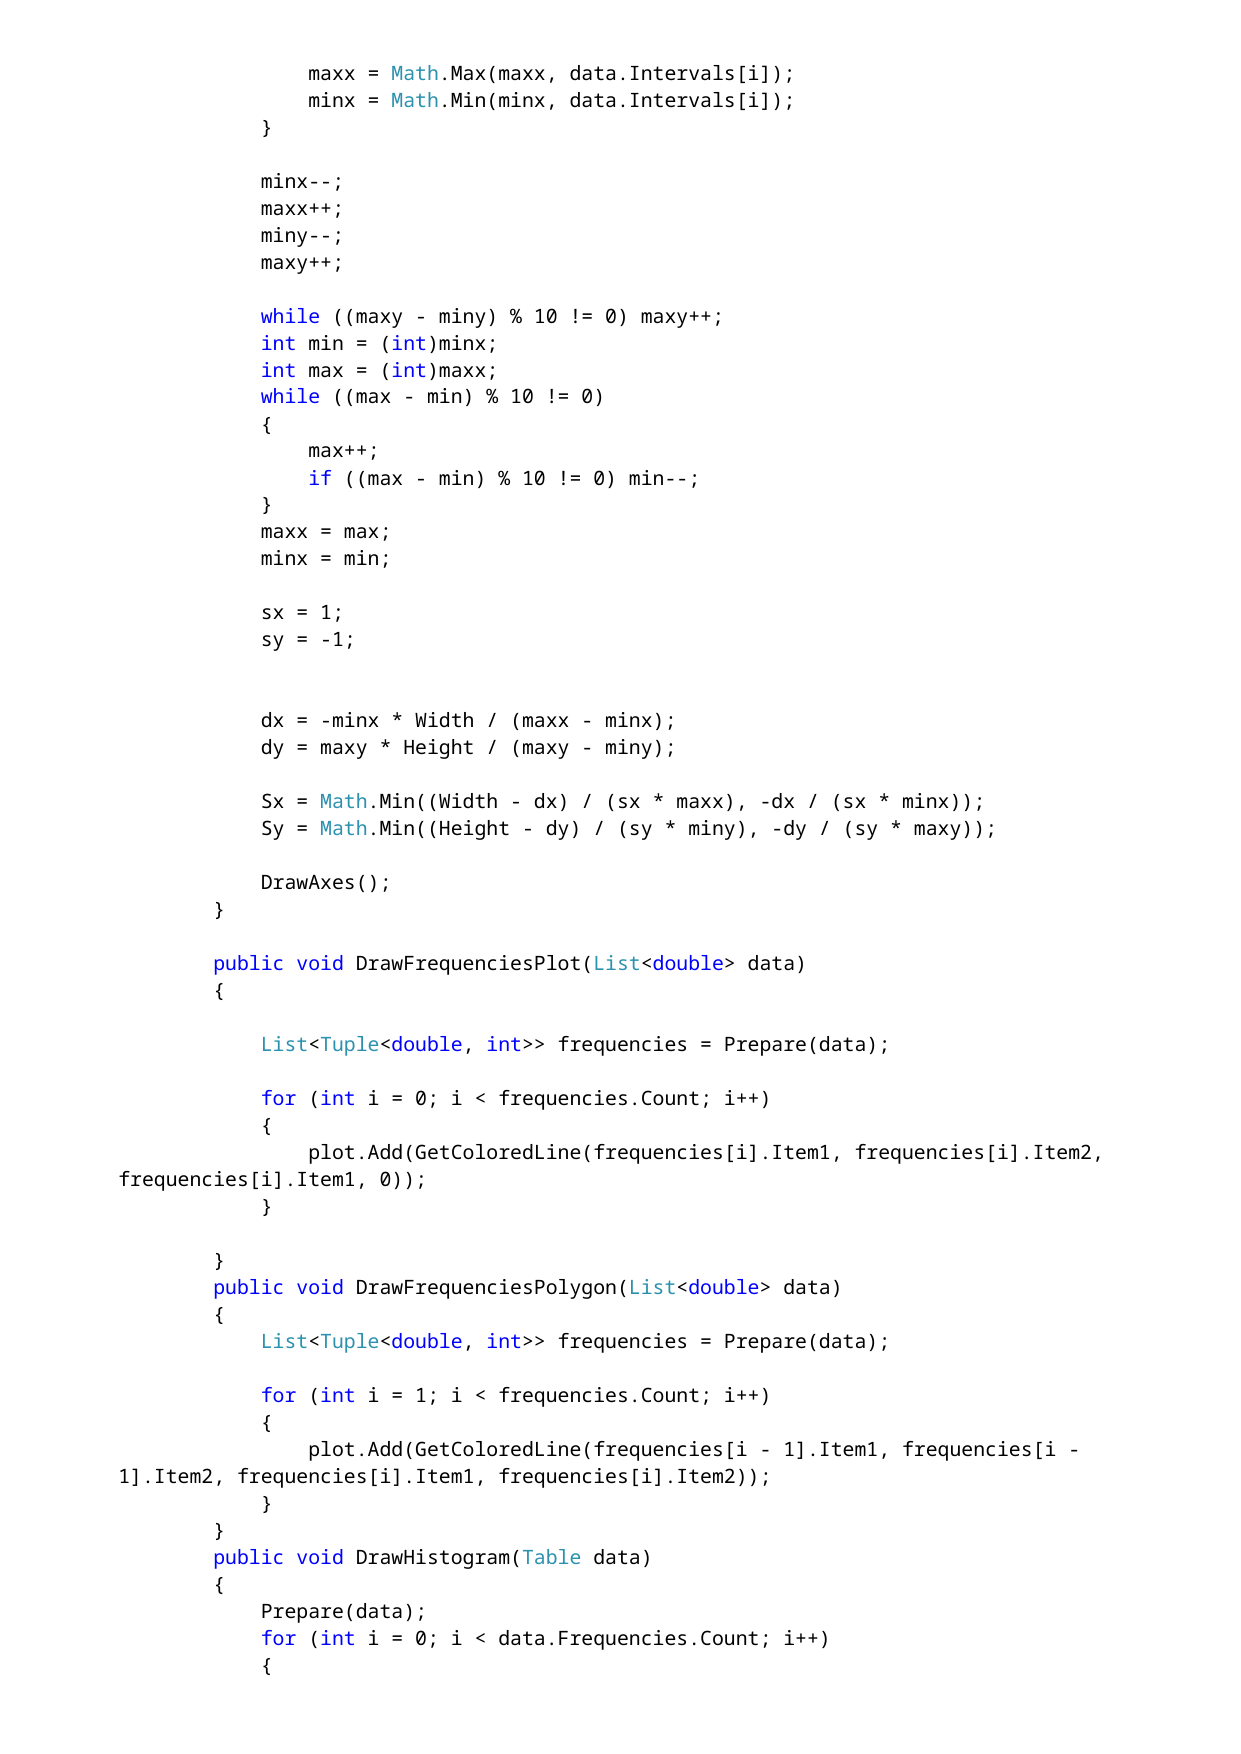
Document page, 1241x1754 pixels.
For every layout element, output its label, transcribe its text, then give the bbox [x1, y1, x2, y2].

text public void DrawHistogram(Table data) [118, 1543, 1152, 1570]
text } [118, 1192, 1152, 1219]
text minx--; [118, 167, 1152, 194]
text maxy++; [118, 248, 1152, 275]
text { [118, 1651, 1152, 1678]
text { [118, 1408, 1152, 1435]
text plot.Add(GetColoredLine(frequencies[i].Item1, frequencies[i].Item2, frequencies[i].Item1, 0)); [118, 1138, 1152, 1192]
text if ((max - min) % 10 != 0) min--; [118, 464, 1152, 491]
text } [118, 1246, 1152, 1273]
text maxx = Math.Max(maxx, data.Intervals[i]); [118, 59, 1152, 86]
text minx = Math.Min(minx, data.Intervals[i]); [118, 86, 1152, 113]
text Sx = Math.Min((Width - dx) / (sx * maxx), -dx / (sx * minx)); [118, 787, 1152, 814]
text { [118, 410, 1152, 437]
text } [118, 1489, 1152, 1516]
text int min = (int)minx; [118, 329, 1152, 356]
text minx = min; [118, 545, 1152, 572]
text plot.Add(GetColoredLine(frequencies[i - 1].Item1, frequencies[i - 1].Item2, frequencies[i].Item1, frequencies[i].Item2)); [118, 1435, 1152, 1489]
text List<Tuple<double, int>> frequencies = Prepare(data); [118, 1327, 1152, 1354]
text } [118, 1516, 1152, 1543]
text while ((max - min) % 10 != 0) [118, 383, 1152, 410]
text int max = (int)maxx; [118, 356, 1152, 383]
text } [118, 113, 1152, 140]
text List<Tuple<double, int>> frequencies = Prepare(data); [118, 1030, 1152, 1057]
text } [118, 491, 1152, 518]
text miny--; [118, 221, 1152, 248]
text Sy = Math.Min((Height - dy) / (sy * miny), -dy / (sy * maxy)); [118, 814, 1152, 841]
text public void DrawFrequenciesPolygon(List<double> data) [118, 1273, 1152, 1300]
text { [118, 1111, 1152, 1138]
text { [118, 1300, 1152, 1327]
text public void DrawFrequenciesPlot(List<double> data) [118, 949, 1152, 976]
text Prepare(data); [118, 1597, 1152, 1624]
text maxx++; [118, 194, 1152, 221]
text dy = maxy * Height / (maxy - miny); [118, 733, 1152, 761]
text max++; [118, 437, 1152, 464]
text { [118, 1570, 1152, 1597]
text } [118, 895, 1152, 922]
text for (int i = 0; i < data.Frequencies.Count; i++) [118, 1624, 1152, 1651]
text sx = 1; [118, 599, 1152, 626]
text DrawAxes(); [118, 868, 1152, 895]
text for (int i = 0; i < frequencies.Count; i++) [118, 1084, 1152, 1111]
text dx = -minx * Width / (maxx - minx); [118, 707, 1152, 733]
text { [118, 976, 1152, 1003]
text for (int i = 1; i < frequencies.Count; i++) [118, 1381, 1152, 1408]
text maxx = max; [118, 518, 1152, 545]
text while ((maxy - miny) % 10 != 0) maxy++; [118, 302, 1152, 329]
text sy = -1; [118, 626, 1152, 653]
